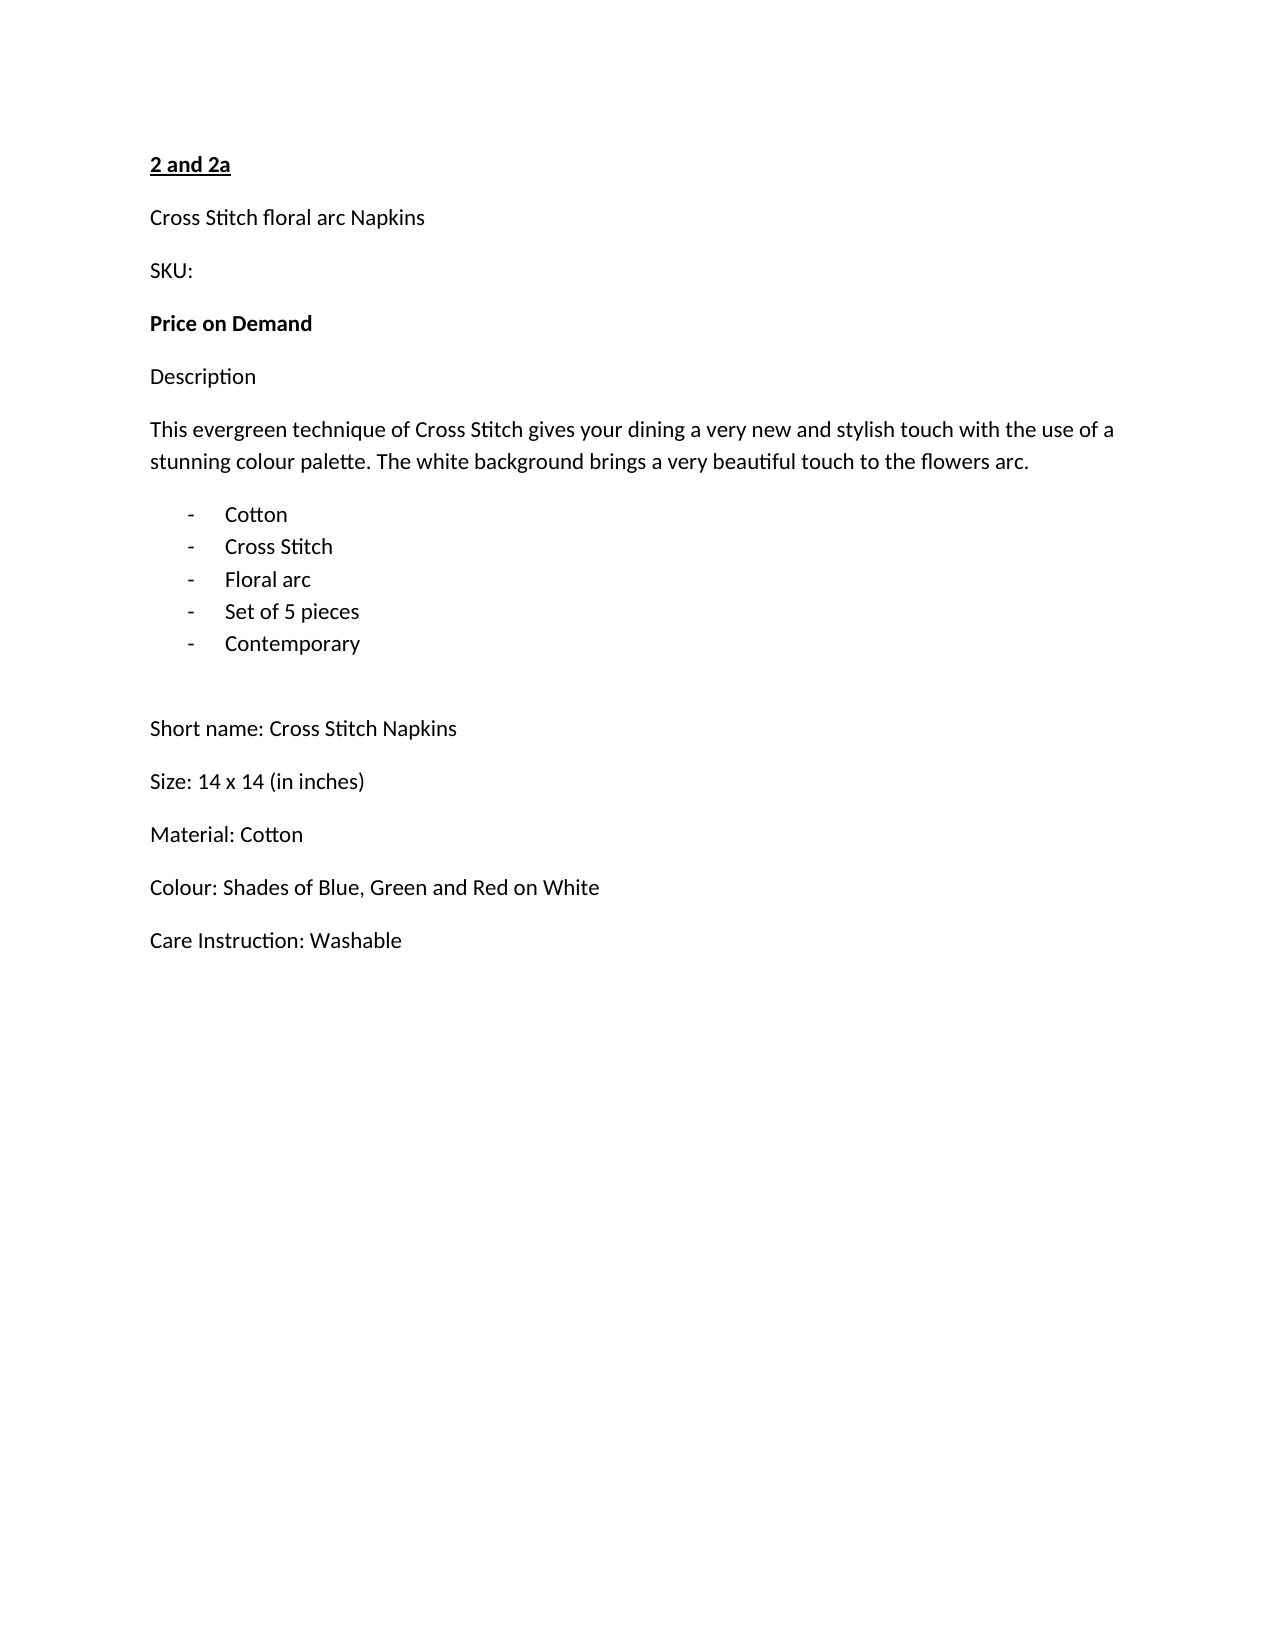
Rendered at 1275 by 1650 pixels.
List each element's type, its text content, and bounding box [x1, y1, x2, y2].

text Short name: Cross Stitch Napkins [150, 714, 1125, 742]
list Contemporary [187, 629, 1125, 689]
list Cross Stitch [187, 532, 1125, 561]
text Size: 14 x 14 (in inches) [150, 767, 1125, 795]
text Description [150, 362, 1125, 390]
list Floral arc [187, 565, 1125, 593]
text Material: Cotton [150, 820, 1125, 848]
text Colour: Shades of Blue, Green and Red on White [150, 873, 1125, 901]
text This evergreen technique of Cross Stitch gives your dining a very new and stylish touch with the use of a stunning colour palette. The white background brings a very beautiful touch to the flowers arc. [150, 415, 1125, 475]
list Set of 5 pieces [187, 597, 1125, 625]
text 2 and 2a [150, 150, 1125, 178]
text Care Instruction: Washable [150, 926, 1125, 954]
list Cotton [187, 500, 1125, 528]
text SKU: [150, 256, 1125, 284]
text Cross Stitch floral arc Napkins [150, 203, 1125, 231]
text Price on Demand [150, 309, 1125, 337]
